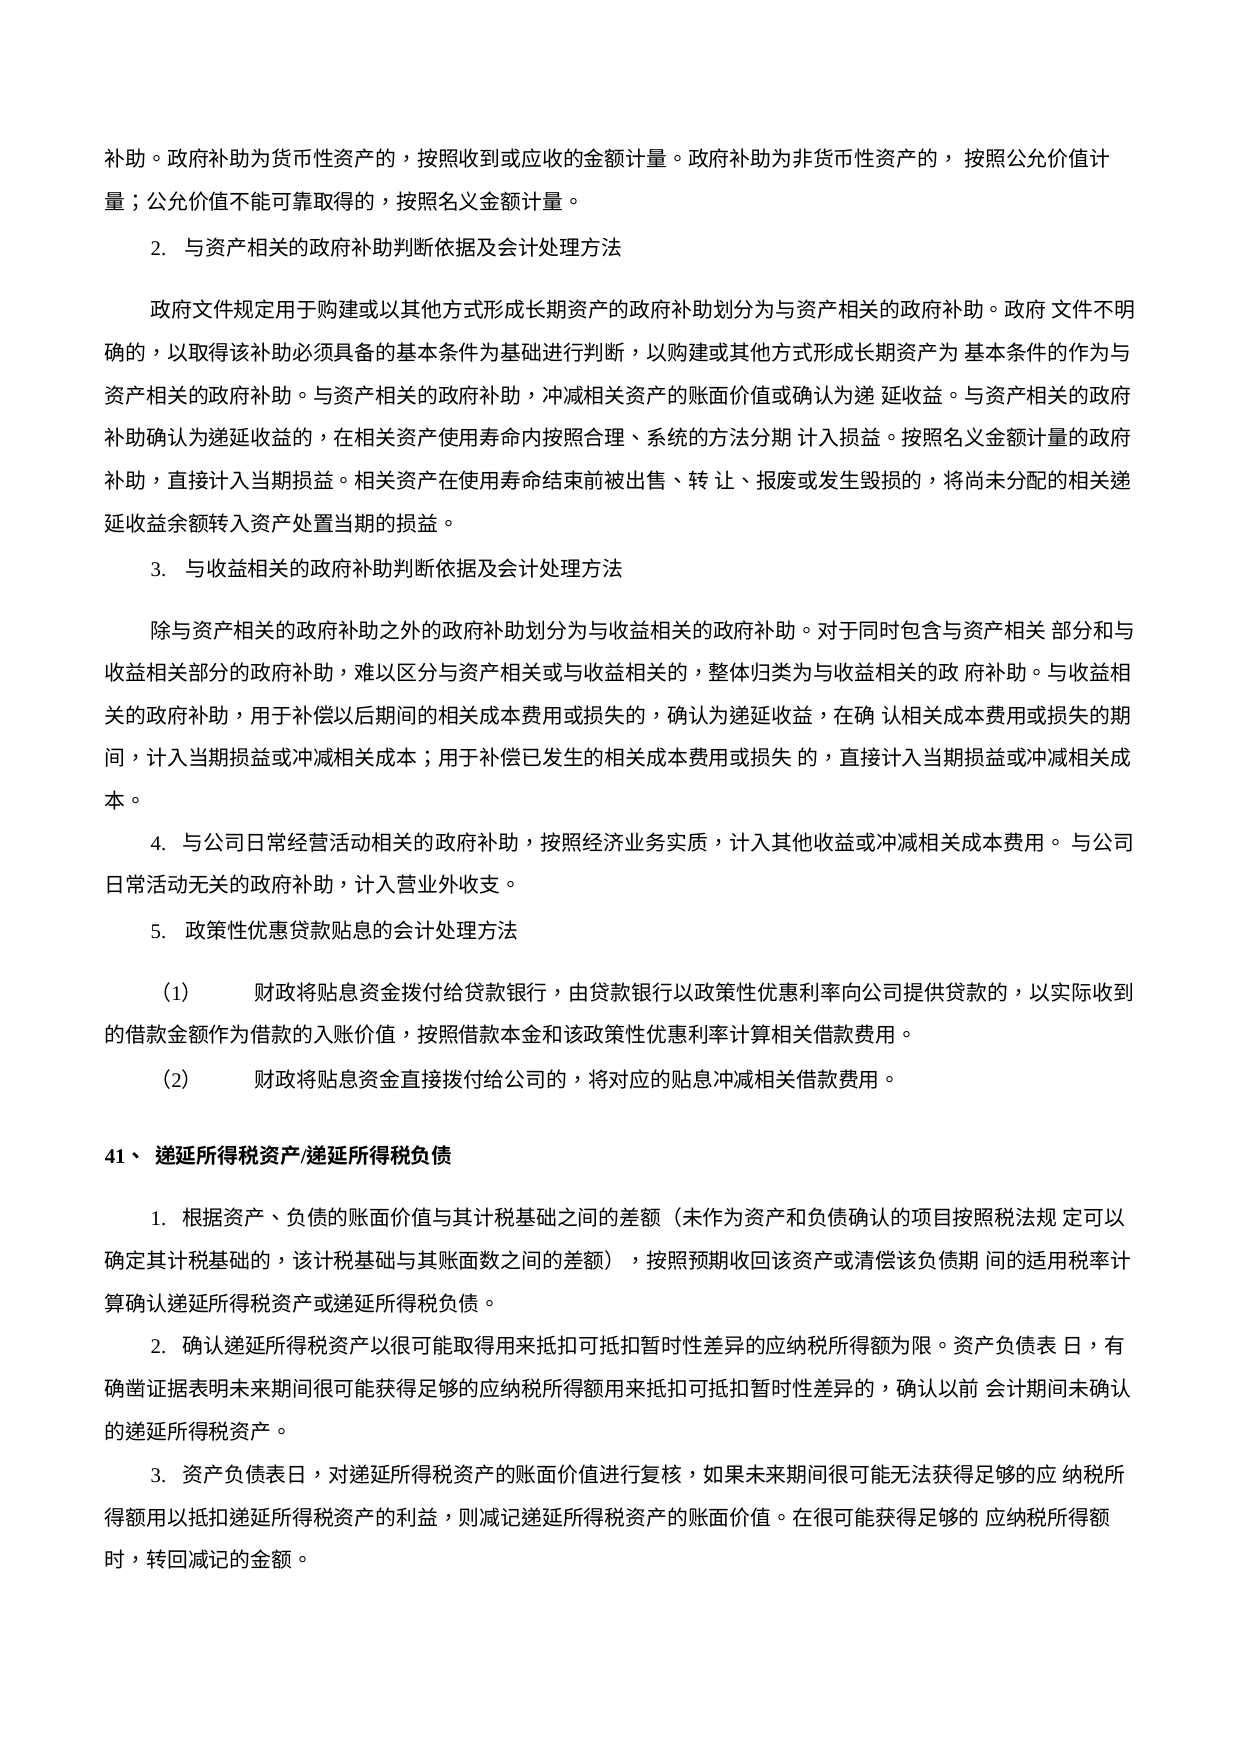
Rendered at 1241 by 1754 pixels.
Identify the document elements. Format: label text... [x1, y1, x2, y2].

list 与收益相关的政府补助判断依据及会计处理方法 [104, 554, 1136, 583]
list 资产负债表日，对递延所得税资产的账面价值进行复核，如果未来期间很可能无法获得足够的应 纳税所得额用以抵扣递延所得税资产的利益，则减记递延所得税资产的账面价值。在很可能获得足够的 应纳税所得额时，转回减记的金额。 [104, 1448, 1136, 1577]
list 政策性优惠贷款贴息的会计处理方法 [104, 916, 1136, 944]
subtitle 41、 递延所得税资产/递延所得税负债 [104, 1141, 1136, 1169]
text 除与资产相关的政府补助之外的政府补助划分为与收益相关的政府补助。对于同时包含与资产相关 部分和与收益相关部分的政府补助，难以区分与资产相关或与收益相关的，整体归类为与收益相关的政 府补助。与收益相关的政府补助，用于补偿以后期间的相关成本费用或损失的，确认为递延收益，在确 认相关成本费用或损失的期间，计入当期损益或冲减相关成本；用于补偿已发生的相关成本费用或损失 的，直接计入当期损益或冲减相关成本。 [104, 604, 1136, 817]
list 与资产相关的政府补助判断依据及会计处理方法 [104, 233, 1136, 261]
list 根据资产、负债的账面价值与其计税基础之间的差额（未作为资产和负债确认的项目按照税法规 定可以确定其计税基础的，该计税基础与其账面数之间的差额），按照预期收回该资产或清偿该负债期 间的适用税率计算确认递延所得税资产或递延所得税负债。 [104, 1191, 1136, 1320]
text （1） 财政将贴息资金拨付给贷款银行，由贷款银行以政策性优惠利率向公司提供贷款的，以实际收到 的借款金额作为借款的入账价值，按照借款本金和该政策性优惠利率计算相关借款费用。 [104, 966, 1136, 1051]
list 与公司日常经营活动相关的政府补助，按照经济业务实质，计入其他收益或冲减相关成本费用。 与公司日常活动无关的政府补助，计入营业外收支。 [104, 817, 1136, 901]
list 确认递延所得税资产以很可能取得用来抵扣可抵扣暂时性差异的应纳税所得额为限。资产负债表 日，有确凿证据表明未来期间很可能获得足够的应纳税所得额用来抵扣可抵扣暂时性差异的，确认以前 会计期间未确认的递延所得税资产。 [104, 1320, 1136, 1448]
text （2） 财政将贴息资金直接拨付给公司的，将对应的贴息冲减相关借款费用。 [104, 1066, 1136, 1094]
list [104, 133, 1136, 218]
text 政府文件规定用于购建或以其他方式形成长期资产的政府补助划分为与资产相关的政府补助。政府 文件不明确的，以取得该补助必须具备的基本条件为基础进行判断，以购建或其他方式形成长期资产为 基本条件的作为与资产相关的政府补助。与资产相关的政府补助，冲减相关资产的账面价值或确认为递 延收益。与资产相关的政府补助确认为递延收益的，在相关资产使用寿命内按照合理、系统的方法分期 计入损益。按照名义金额计量的政府补助，直接计入当期损益。相关资产在使用寿命结束前被出售、转 让、报废或发生毁损的，将尚未分配的相关递延收益余额转入资产处置当期的损益。 [104, 283, 1136, 540]
